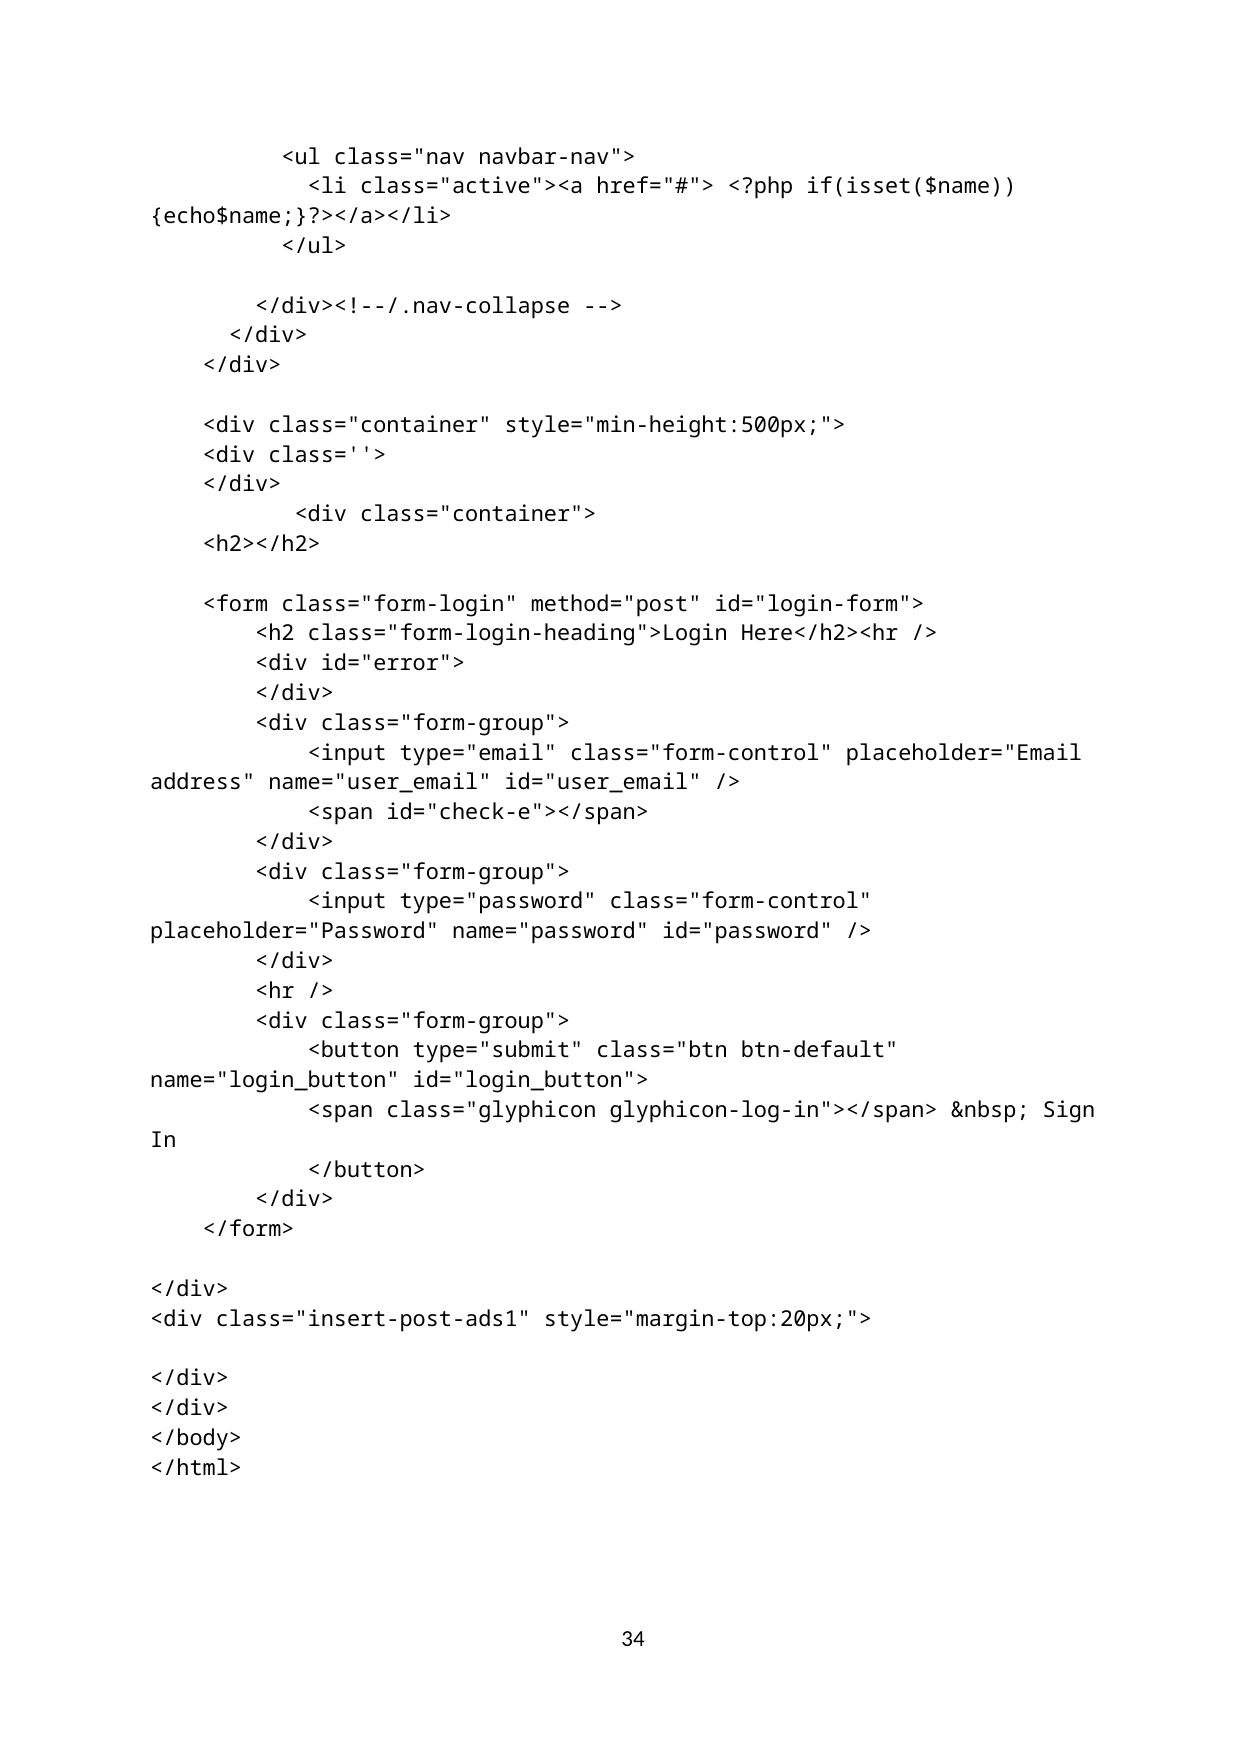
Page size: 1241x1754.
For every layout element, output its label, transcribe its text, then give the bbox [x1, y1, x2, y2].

text <div class="container" style="min-height:500px;"> [150, 409, 1116, 438]
text </button> [150, 1153, 1116, 1183]
text <input type="email" class="form-control" placeholder="Email address" name="user_email" id="user_email" /> [150, 736, 1116, 796]
text </div> [150, 677, 1116, 707]
text </html> [150, 1451, 1116, 1481]
text </div> [150, 319, 1116, 349]
text </div><!--/.nav-collapse --> [150, 289, 1116, 319]
text </div> [150, 1392, 1116, 1422]
text </div> [150, 945, 1116, 975]
text <span id="check-e"></span> [150, 796, 1116, 826]
text <form class="form-login" method="post" id="login-form"> [150, 587, 1116, 617]
text <span class="glyphicon glyphicon-log-in"></span> &nbsp; Sign In [150, 1094, 1116, 1153]
text <div class="form-group"> [150, 1004, 1116, 1034]
text <hr /> [150, 975, 1116, 1004]
text <div class="container"> [150, 498, 1116, 528]
text </div> [150, 1362, 1116, 1392]
text <button type="submit" class="btn btn-default" name="login_button" id="login_button"> [150, 1034, 1116, 1094]
text </div> [150, 468, 1116, 498]
text <div class="form-group"> [150, 856, 1116, 885]
text <h2 class="form-login-heading">Login Here</h2><hr /> [150, 617, 1116, 647]
text <input type="password" class="form-control" placeholder="Password" name="password" id="password" /> [150, 885, 1116, 945]
text <div class="insert-post-ads1" style="margin-top:20px;"> [150, 1302, 1116, 1332]
text </body> [150, 1422, 1116, 1451]
text </form> [150, 1213, 1116, 1243]
text </div> [150, 1273, 1116, 1302]
text <div id="error"> [150, 647, 1116, 677]
text </div> [150, 826, 1116, 856]
text <div class=''> [150, 438, 1116, 468]
text <ul class="nav navbar-nav"> [150, 141, 1116, 170]
text <h2></h2> [150, 528, 1116, 558]
text <li class="active"><a href="#"> <?php if(isset($name)){echo$name;}?></a></li> [150, 170, 1116, 230]
text </div> [150, 349, 1116, 379]
text </ul> [150, 230, 1116, 260]
text </div> [150, 1183, 1116, 1213]
text <div class="form-group"> [150, 707, 1116, 736]
